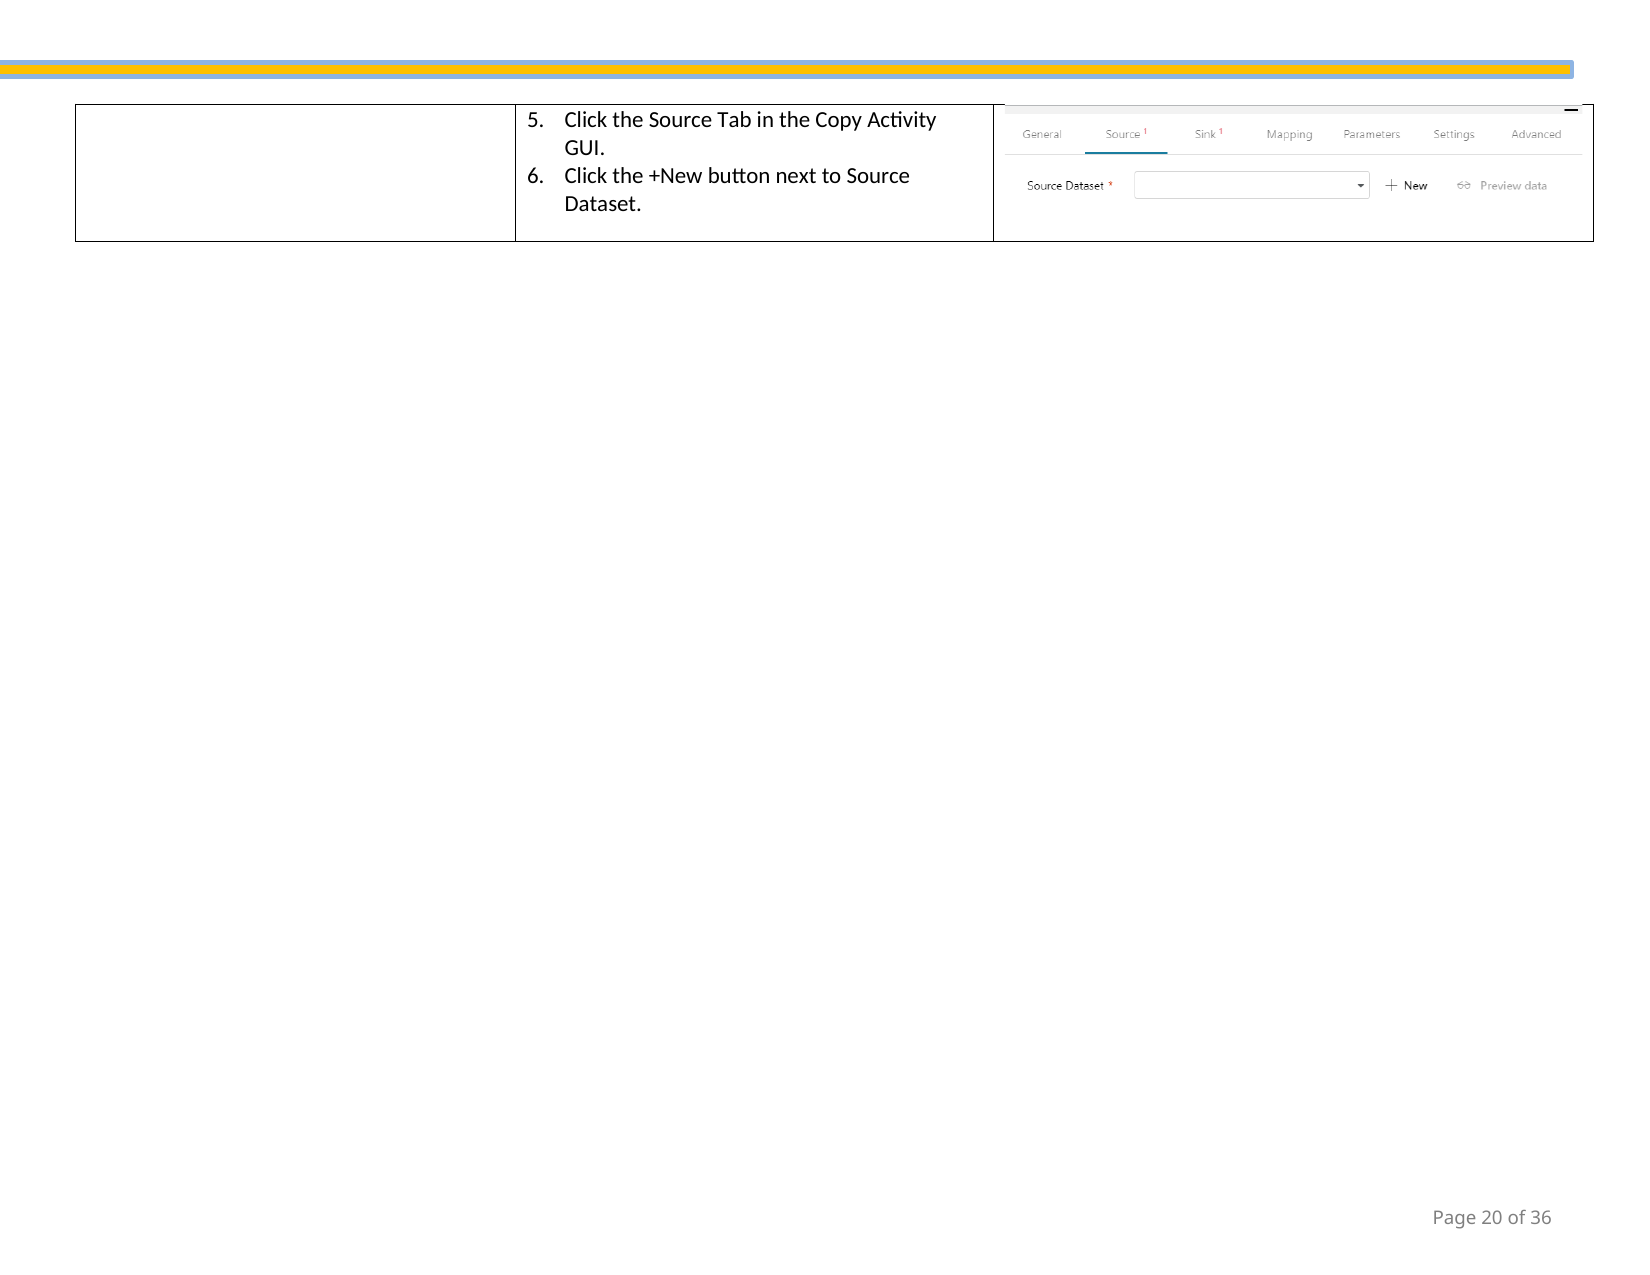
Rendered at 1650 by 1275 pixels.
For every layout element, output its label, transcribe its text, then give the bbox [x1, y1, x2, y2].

table_cell [76, 105, 515, 241]
table_cell Click the Source Tab in the Copy Activity GUI. Click the +New button next to Source Dataset. [516, 105, 993, 241]
picture [1004, 104, 1583, 228]
table_cell [994, 105, 1593, 241]
